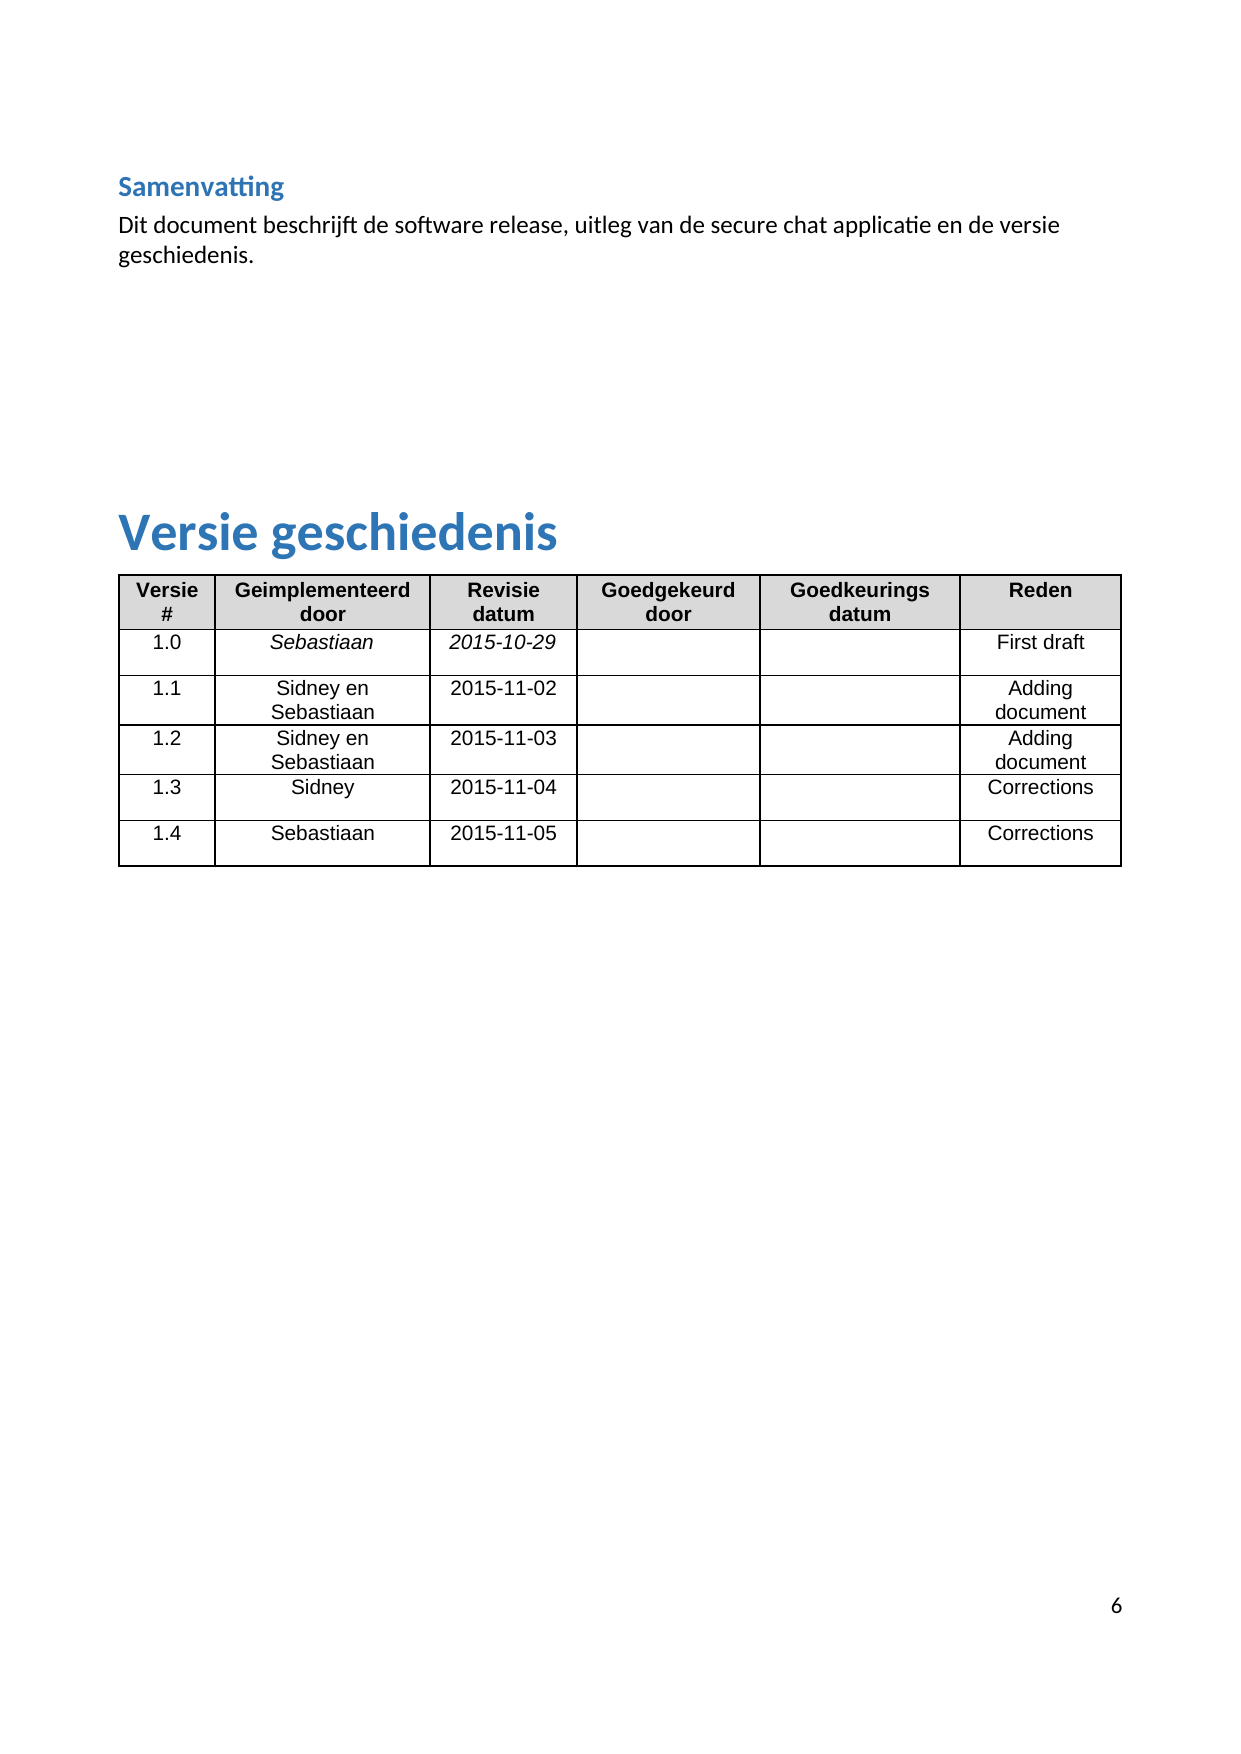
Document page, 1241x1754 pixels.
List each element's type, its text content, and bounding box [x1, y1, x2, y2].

table_cell Sebastiaan [216, 630, 429, 674]
table_cell [578, 676, 759, 724]
table_cell [578, 821, 759, 865]
table_cell Corrections [961, 775, 1120, 819]
table_cell [761, 821, 959, 865]
table_cell [761, 676, 959, 724]
table_cell [578, 775, 759, 819]
table_cell Sebastiaan [216, 821, 429, 865]
table_cell First draft [961, 630, 1120, 674]
table_cell [761, 630, 959, 674]
subtitle Versie geschiedenis [118, 498, 1122, 564]
text Dit document beschrijft de software release, uitleg van de secure chat applicatie en de versie geschiedenis. [118, 209, 1122, 270]
table_header Goedkeurings datum [761, 576, 959, 629]
table_header Goedgekeurd door [578, 576, 759, 629]
table_cell 2015-11-02 [431, 676, 576, 724]
subtitle Samenvatting [118, 168, 1122, 204]
table_header Geimplementeerd door [216, 576, 429, 629]
table_header Reden [961, 576, 1120, 629]
table_cell [578, 726, 759, 773]
table_header Versie # [120, 576, 214, 629]
table_cell [761, 775, 959, 819]
table_cell 1.1 [120, 676, 214, 724]
table_cell Sidney en Sebastiaan [216, 676, 429, 724]
table_cell 2015-11-03 [431, 726, 576, 773]
table_cell [578, 630, 759, 674]
table_cell Corrections [961, 821, 1120, 865]
table_cell 2015-11-05 [431, 821, 576, 865]
table_cell Sidney en Sebastiaan [216, 726, 429, 773]
table_cell 2015-10-29 [431, 630, 576, 674]
table_cell 1.0 [120, 630, 214, 674]
table_header Revisie datum [431, 576, 576, 629]
table_cell 1.2 [120, 726, 214, 773]
table_cell Sidney [216, 775, 429, 819]
table_cell 1.4 [120, 821, 214, 865]
table_cell [761, 726, 959, 773]
table_cell 2015-11-04 [431, 775, 576, 819]
table_cell Adding document [961, 676, 1120, 724]
table_cell Adding document [961, 726, 1120, 773]
table_cell 1.3 [120, 775, 214, 819]
